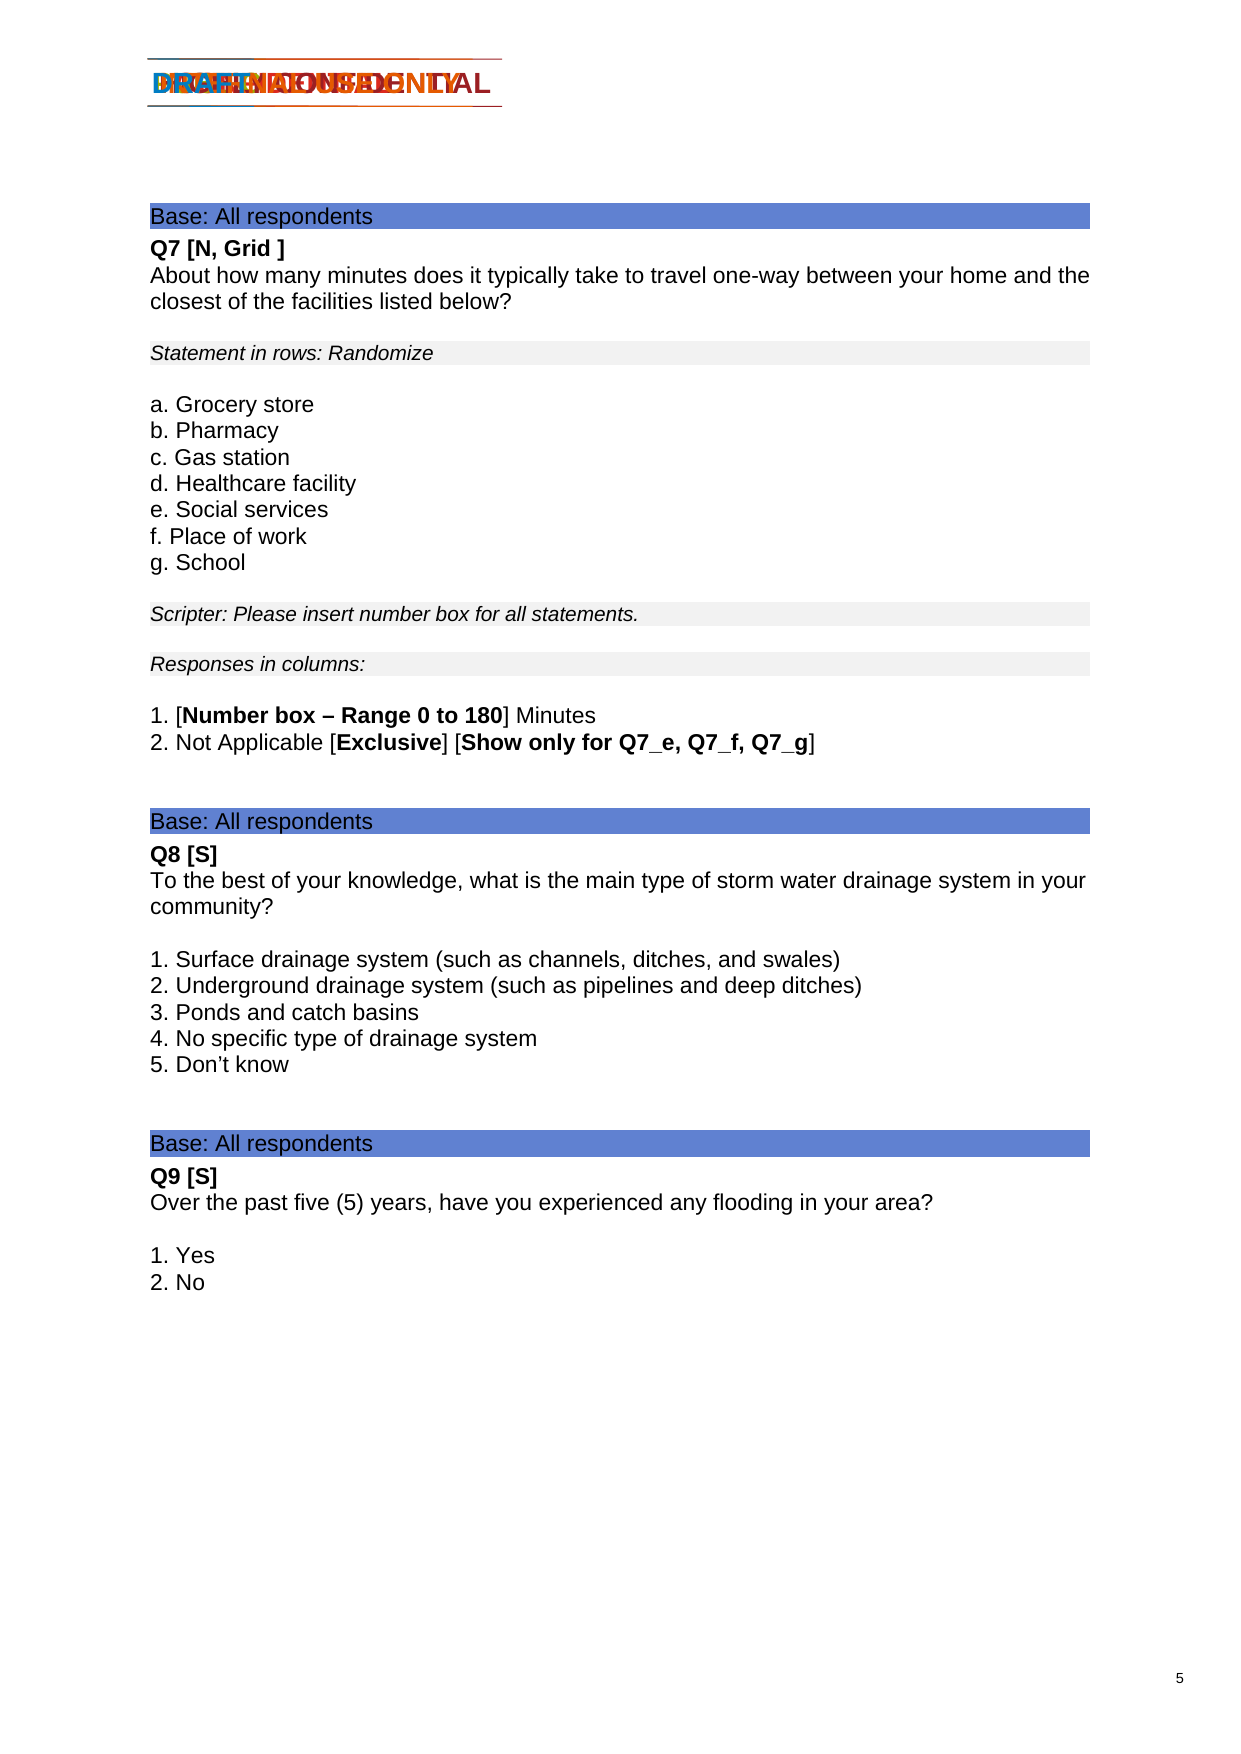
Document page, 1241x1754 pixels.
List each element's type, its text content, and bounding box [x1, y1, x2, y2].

text 3. Ponds and catch basins [150, 999, 1090, 1025]
text Over the past five (5) years, have you experienced any flooding in your area? [150, 1189, 1090, 1216]
text Base: All respondents [150, 808, 1090, 834]
text Base: All respondents [150, 1130, 1090, 1157]
text e. Social services [150, 496, 1090, 523]
text Responses in columns: [150, 652, 1090, 676]
text 2. No [150, 1268, 1090, 1295]
text To the best of your knowledge, what is the main type of storm water drainage system in your community? [150, 867, 1090, 919]
text Q8 [S] [150, 841, 1090, 867]
text Base: All respondents [150, 203, 1090, 229]
text 5. Don’t know [150, 1051, 1090, 1078]
text 2. Underground drainage system (such as pipelines and deep ditches) [150, 972, 1090, 999]
text 2. Not Applicable [Exclusive] [Show only for Q7_e, Q7_f, Q7_g] [150, 729, 1090, 755]
text 4. No specific type of drainage system [150, 1025, 1090, 1051]
text 1. Surface drainage system (such as channels, ditches, and swales) [150, 946, 1090, 972]
text a. Grocery store [150, 391, 1090, 417]
text Statement in rows: Randomize [150, 341, 1090, 365]
text Q9 [S] [150, 1163, 1090, 1189]
text Q7 [N, Grid ] [150, 235, 1090, 262]
text 1. Yes [150, 1242, 1090, 1268]
text f. Place of work [150, 523, 1090, 549]
text g. School [150, 549, 1090, 576]
text 1. [Number box – Range 0 to 180] Minutes [150, 702, 1090, 729]
text b. Pharmacy [150, 417, 1090, 444]
text c. Gas station [150, 444, 1090, 470]
text Scripter: Please insert number box for all statements. [150, 602, 1090, 626]
text d. Healthcare facility [150, 470, 1090, 496]
text About how many minutes does it typically take to travel one-way between your home and the closest of the facilities listed below? [150, 262, 1090, 314]
